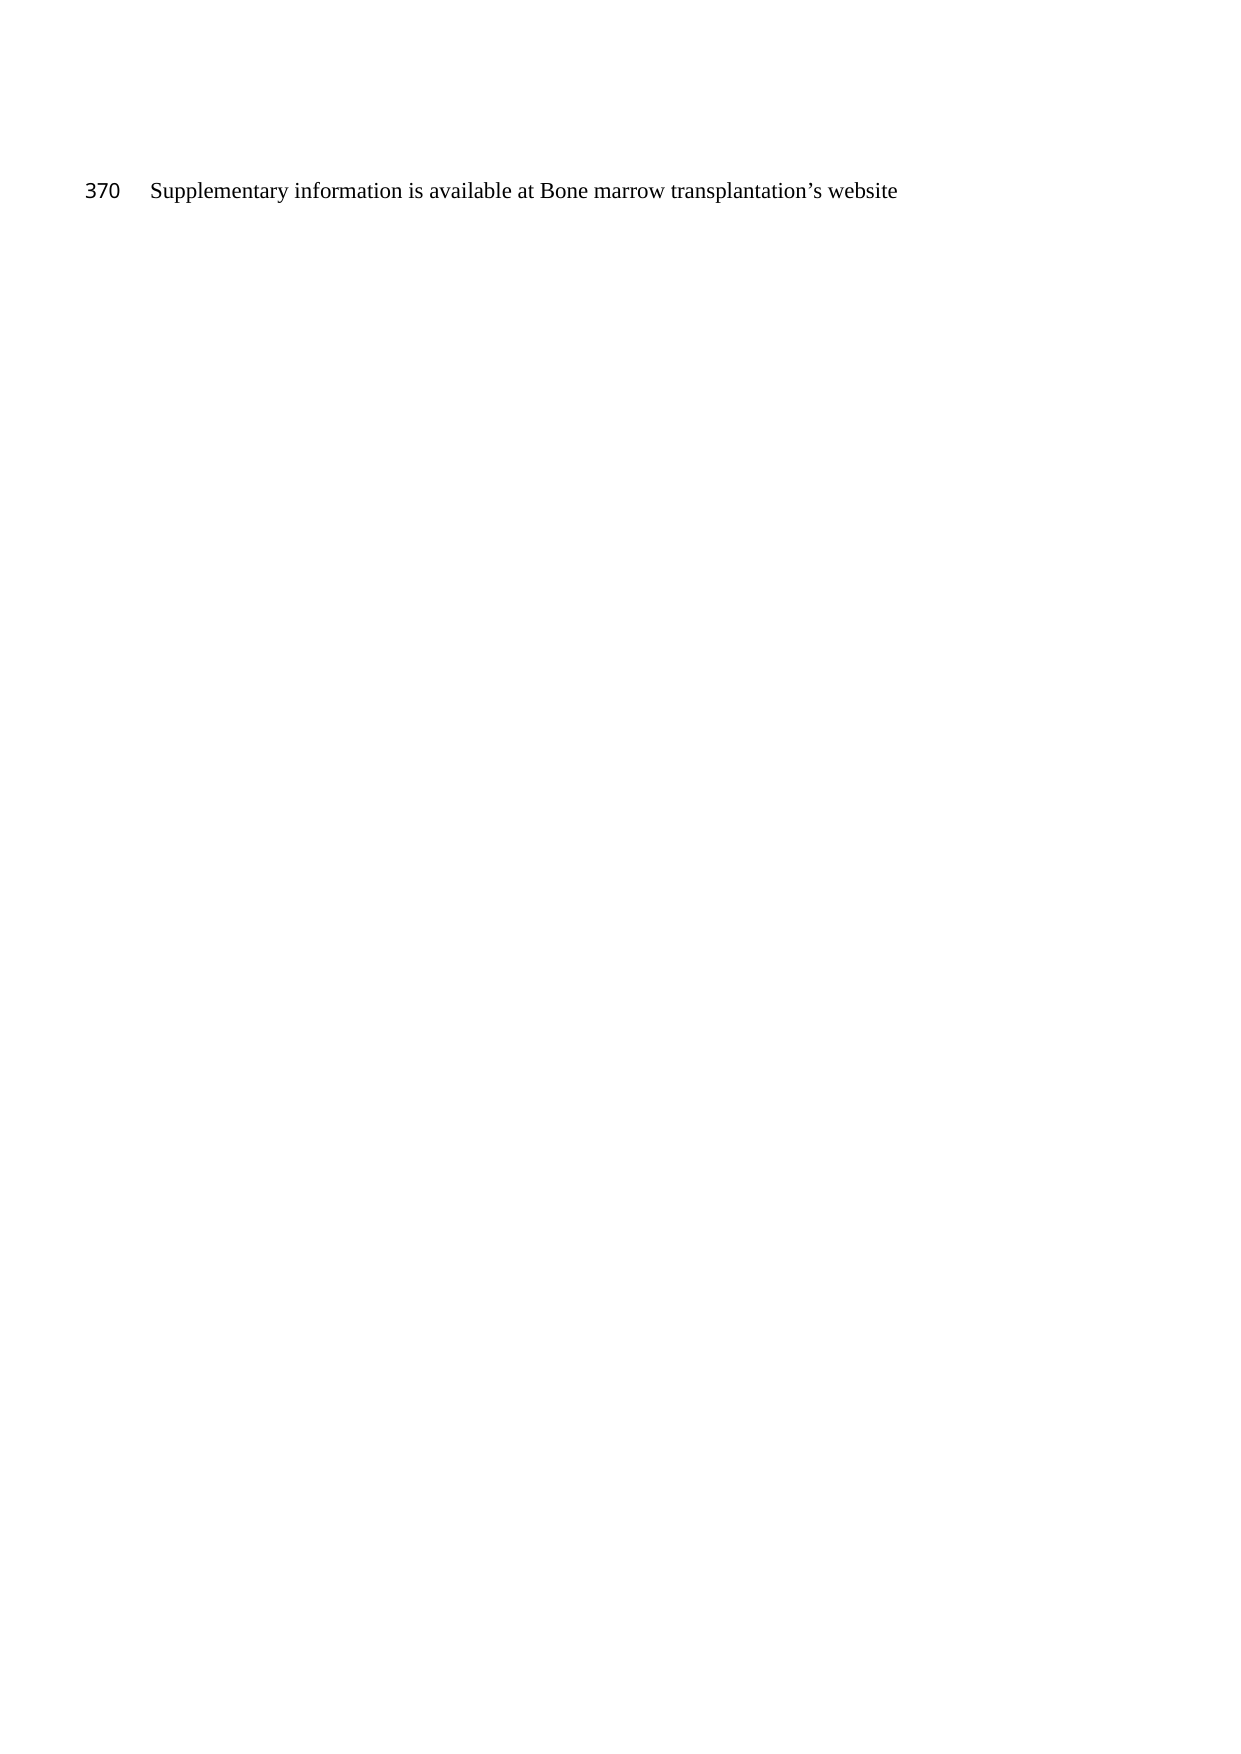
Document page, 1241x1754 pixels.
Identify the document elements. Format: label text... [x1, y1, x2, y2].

text Supplementary information is available at Bone marrow transplantation’s website [150, 177, 1090, 203]
